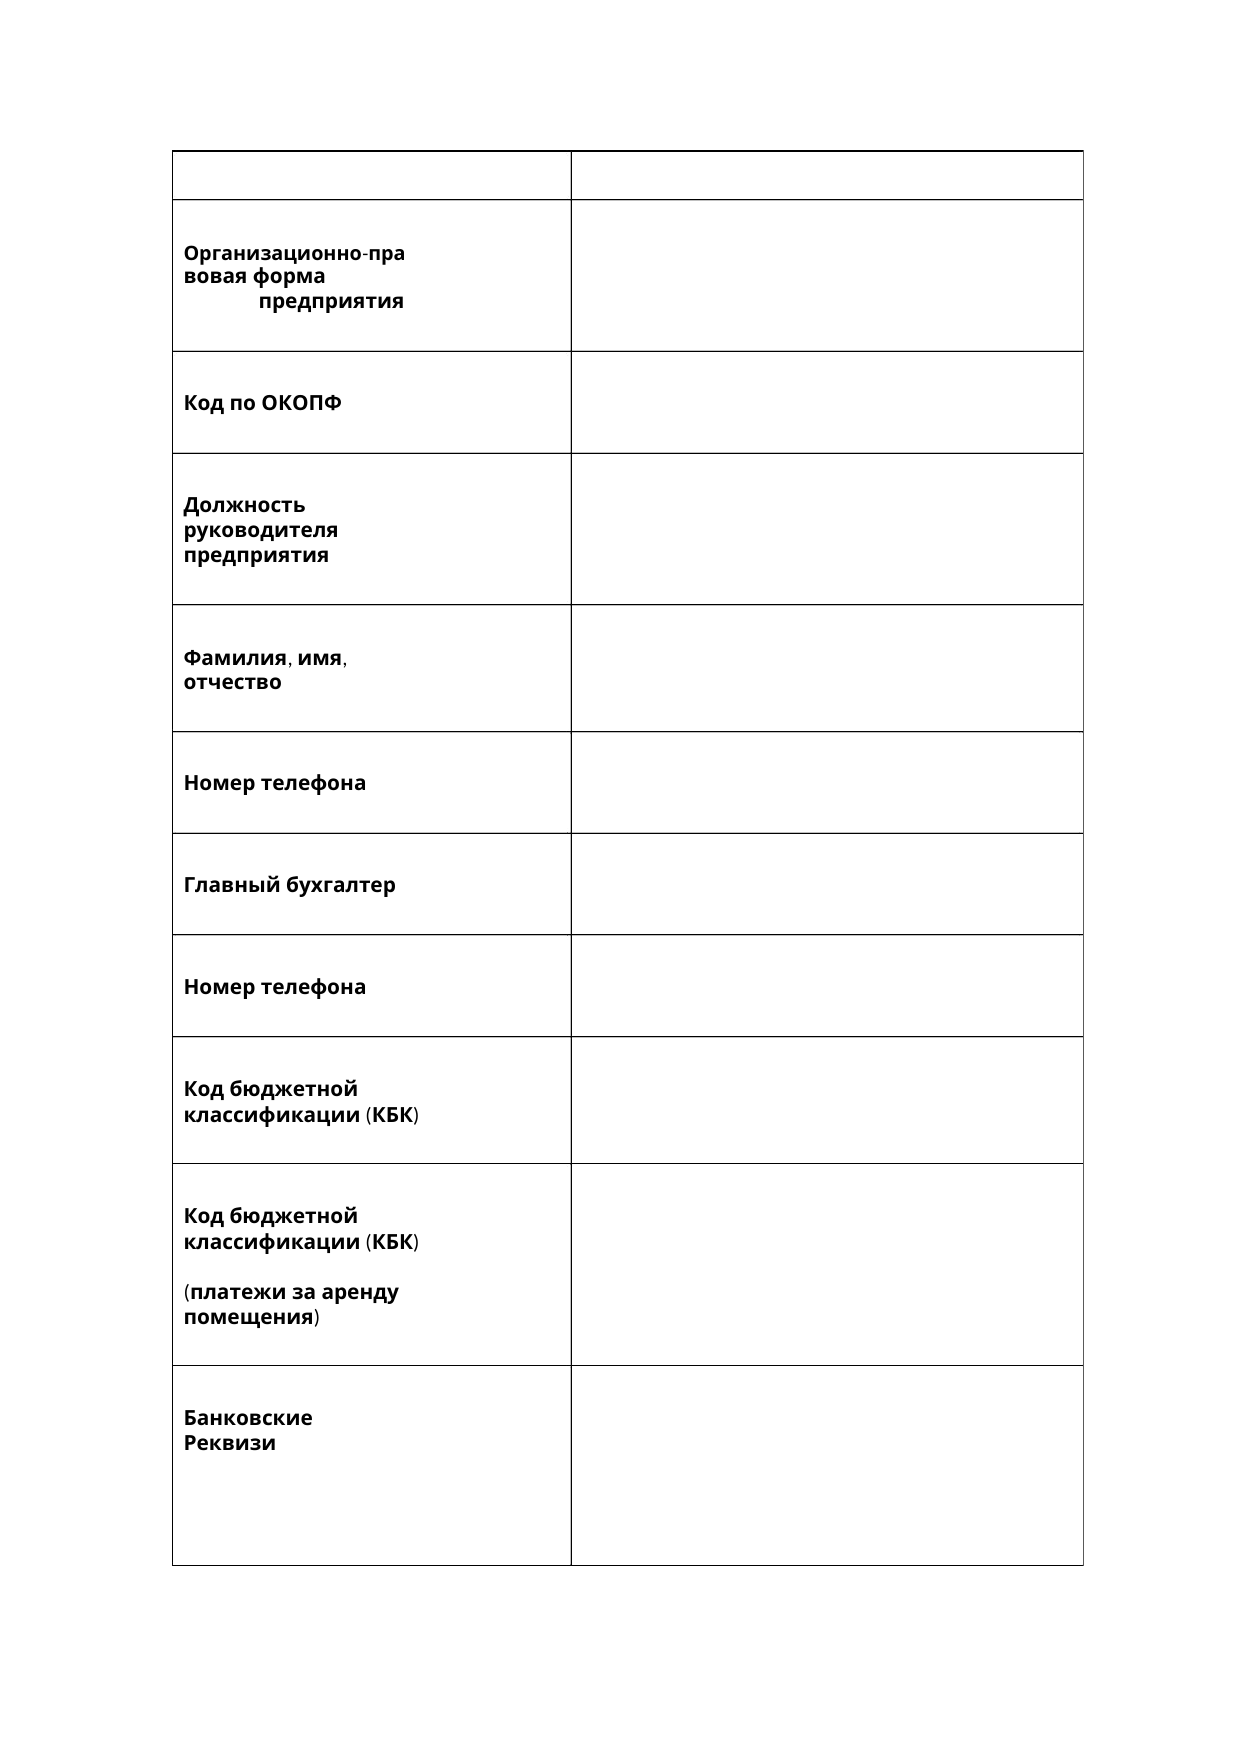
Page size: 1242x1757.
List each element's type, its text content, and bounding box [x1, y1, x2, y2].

text помещения) [183, 1305, 1092, 1330]
text руководителя [183, 520, 1092, 541]
text Фамилия, имя, [183, 645, 1092, 671]
text Главный бухгалтер [183, 876, 1092, 897]
text предприятия [258, 292, 1092, 313]
text Код бюджетной [183, 1079, 1092, 1100]
text отчество [183, 672, 1092, 693]
text предприятия [183, 546, 1092, 566]
text Номер телефона [183, 774, 317, 795]
picture [172, 150, 1084, 1566]
text Банковские [183, 1408, 1092, 1429]
text классификации (КБК) [183, 1102, 1092, 1128]
text вовая форма [262, 267, 1092, 288]
text Номер телефона [183, 978, 317, 999]
text классификации (КБК) [183, 1229, 1092, 1255]
text Должность [183, 495, 1092, 516]
text Код бюджетной [183, 1206, 1092, 1227]
text (платежи за аренду [183, 1279, 1092, 1305]
text Номер телефона [320, 774, 1092, 795]
text Реквизи [183, 1433, 1092, 1454]
text Организационно-пра [183, 241, 1092, 265]
text Номер телефона [320, 978, 1092, 999]
text Код по ОКОПФ [183, 393, 1092, 414]
text вовая форма [183, 267, 259, 288]
